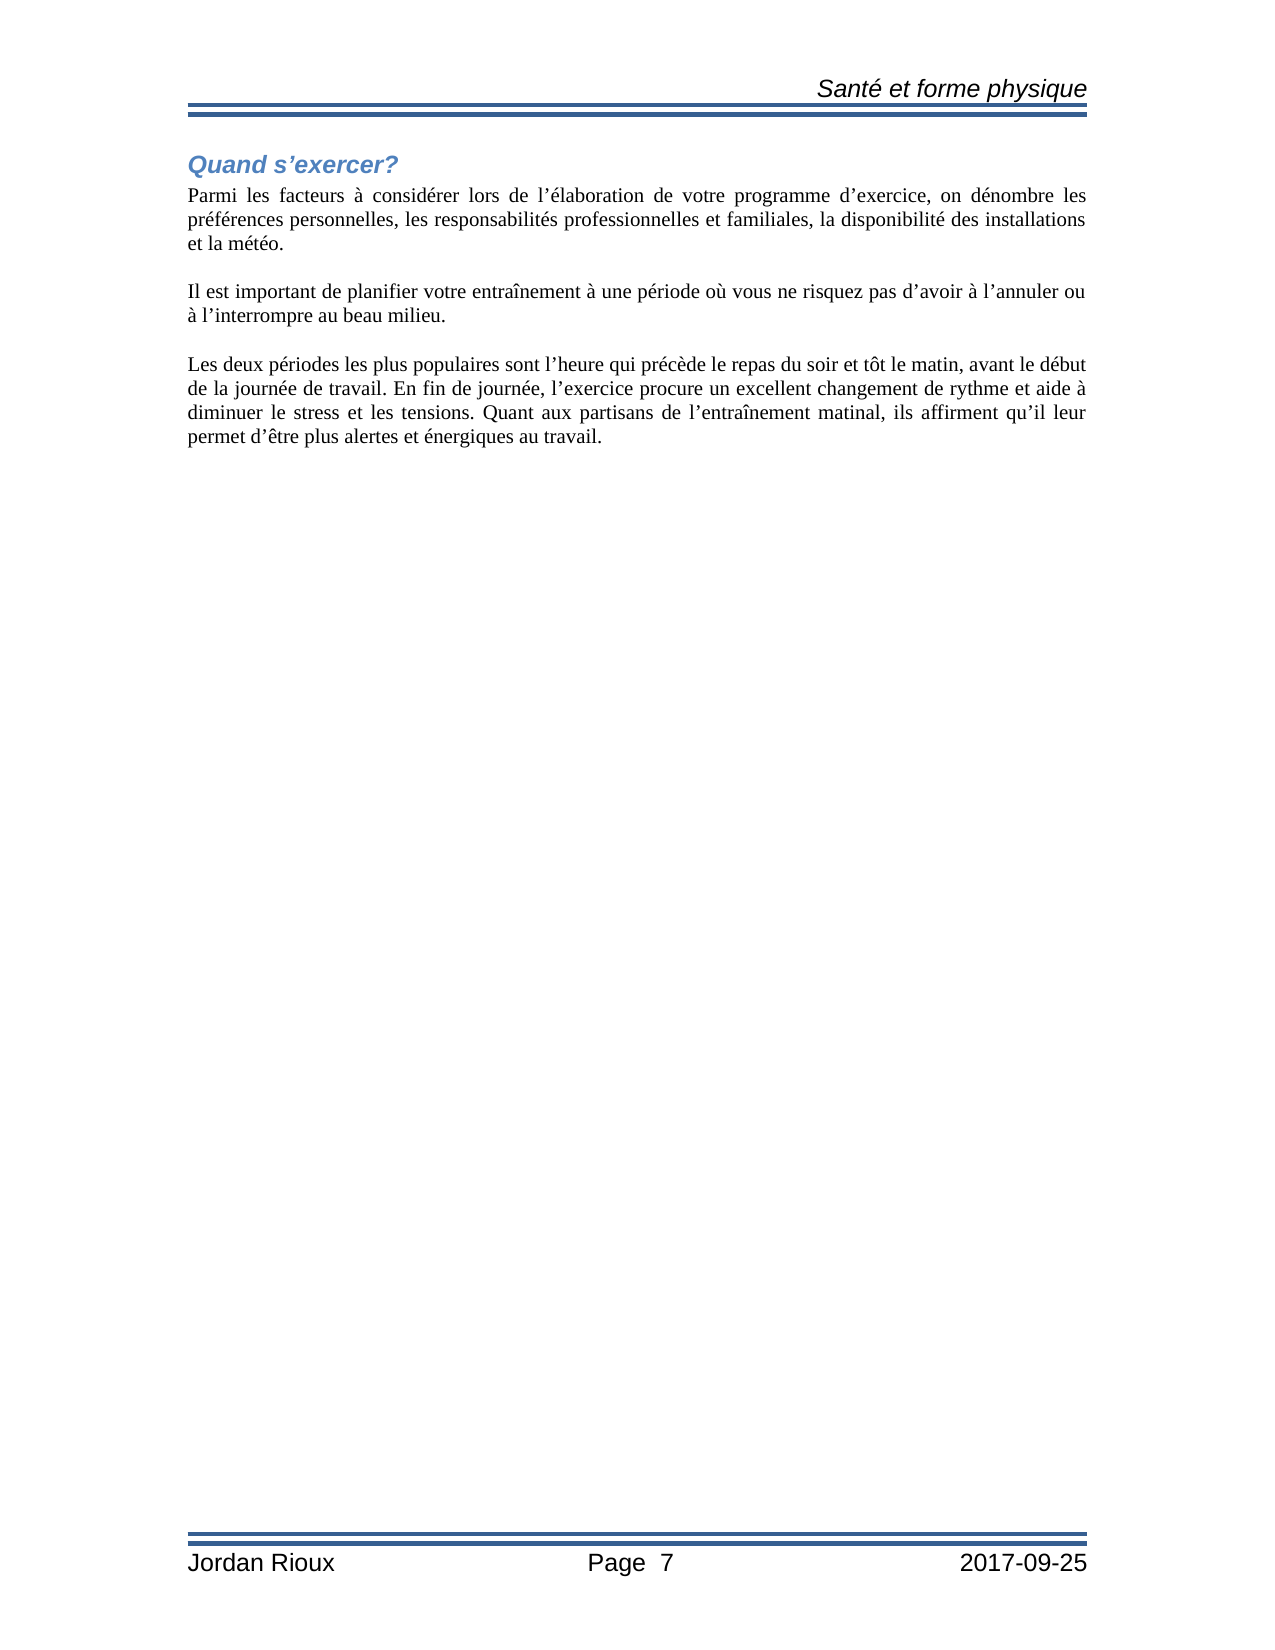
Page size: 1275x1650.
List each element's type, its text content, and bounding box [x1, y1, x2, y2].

subtitle Quand s’exercer? [187, 150, 1087, 179]
text Parmi les facteurs à considérer lors de l’élaboration de votre programme d’exercice, on dénombre les préférences personnelles, les responsabilités professionnelles et familiales, la disponibilité des installations et la météo. [187, 183, 1087, 255]
text Il est important de planifier votre entraînement à une période où vous ne risquez pas d’avoir à l’annuler ou à l’interrompre au beau milieu. [187, 279, 1087, 327]
text Les deux périodes les plus populaires sont l’heure qui précède le repas du soir et tôt le matin, avant le début de la journée de travail. En fin de journée, l’exercice procure un excellent changement de rythme et aide à diminuer le stress et les tensions. Quant aux partisans de l’entraînement matinal, ils affirment qu’il leur permet d’être plus alertes et énergiques au travail. [187, 351, 1087, 448]
